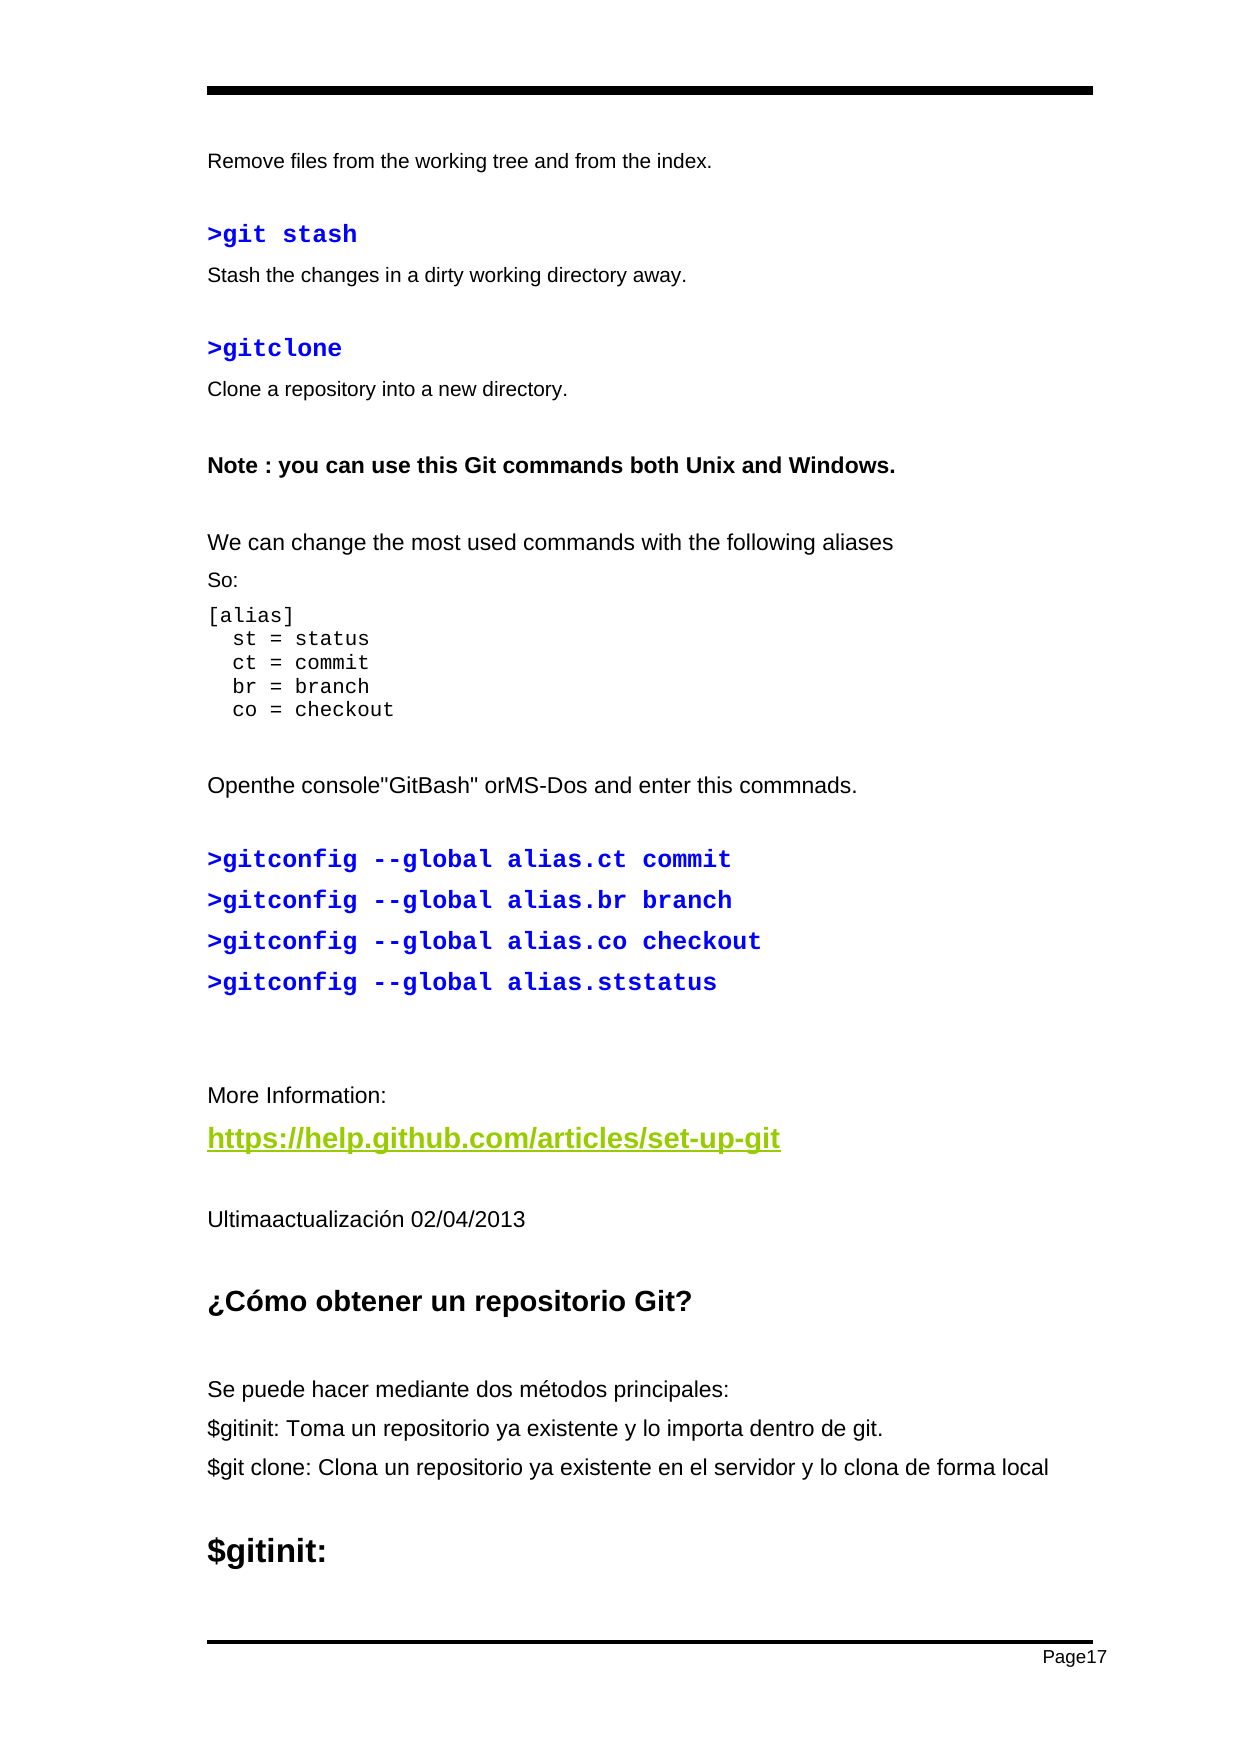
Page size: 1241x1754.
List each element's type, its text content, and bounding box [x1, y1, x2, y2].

text $git clone: Clona un repositorio ya existente en el servidor y lo clona de forma local [207, 1453, 1093, 1480]
text ct = commit [207, 652, 1093, 676]
text >gitconfig --global alias.ct commit [207, 847, 1093, 875]
text Se puede hacer mediante dos métodos principales: [207, 1376, 1093, 1402]
text br = branch [207, 676, 1093, 699]
text >gitconfig --global alias.co checkout [207, 928, 1093, 957]
text https://help.github.com/articles/set-up-git [207, 1121, 1093, 1154]
text Openthe console"GitBash" orMS-Dos and enter this commnads. [207, 772, 1093, 798]
text st = status [207, 628, 1093, 652]
text Clone a repository into a new directory. [207, 376, 1093, 400]
text co = checkout [207, 699, 1093, 723]
text Stash the changes in a dirty working directory away. [207, 263, 1093, 287]
text More Information: [207, 1082, 1093, 1108]
text Remove files from the working tree and from the index. [207, 149, 1093, 173]
text Ultimaactualización 02/04/2013 [207, 1206, 1093, 1232]
text We can change the most used commands with the following aliases [207, 529, 1093, 556]
text >gitconfig --global alias.br branch [207, 887, 1093, 916]
text ¿Cómo obtener un repositorio Git? [207, 1284, 1093, 1317]
text So: [207, 568, 1093, 592]
text >git stash [207, 222, 1093, 250]
text $gitinit: Toma un repositorio ya existente y lo importa dentro de git. [207, 1414, 1093, 1441]
text >gitclone [207, 336, 1093, 364]
text Note : you can use this Git commands both Unix and Windows. [207, 452, 1093, 478]
text $gitinit: [207, 1531, 1093, 1569]
text [alias] [207, 605, 1093, 628]
text >gitconfig --global alias.ststatus [207, 969, 1093, 997]
